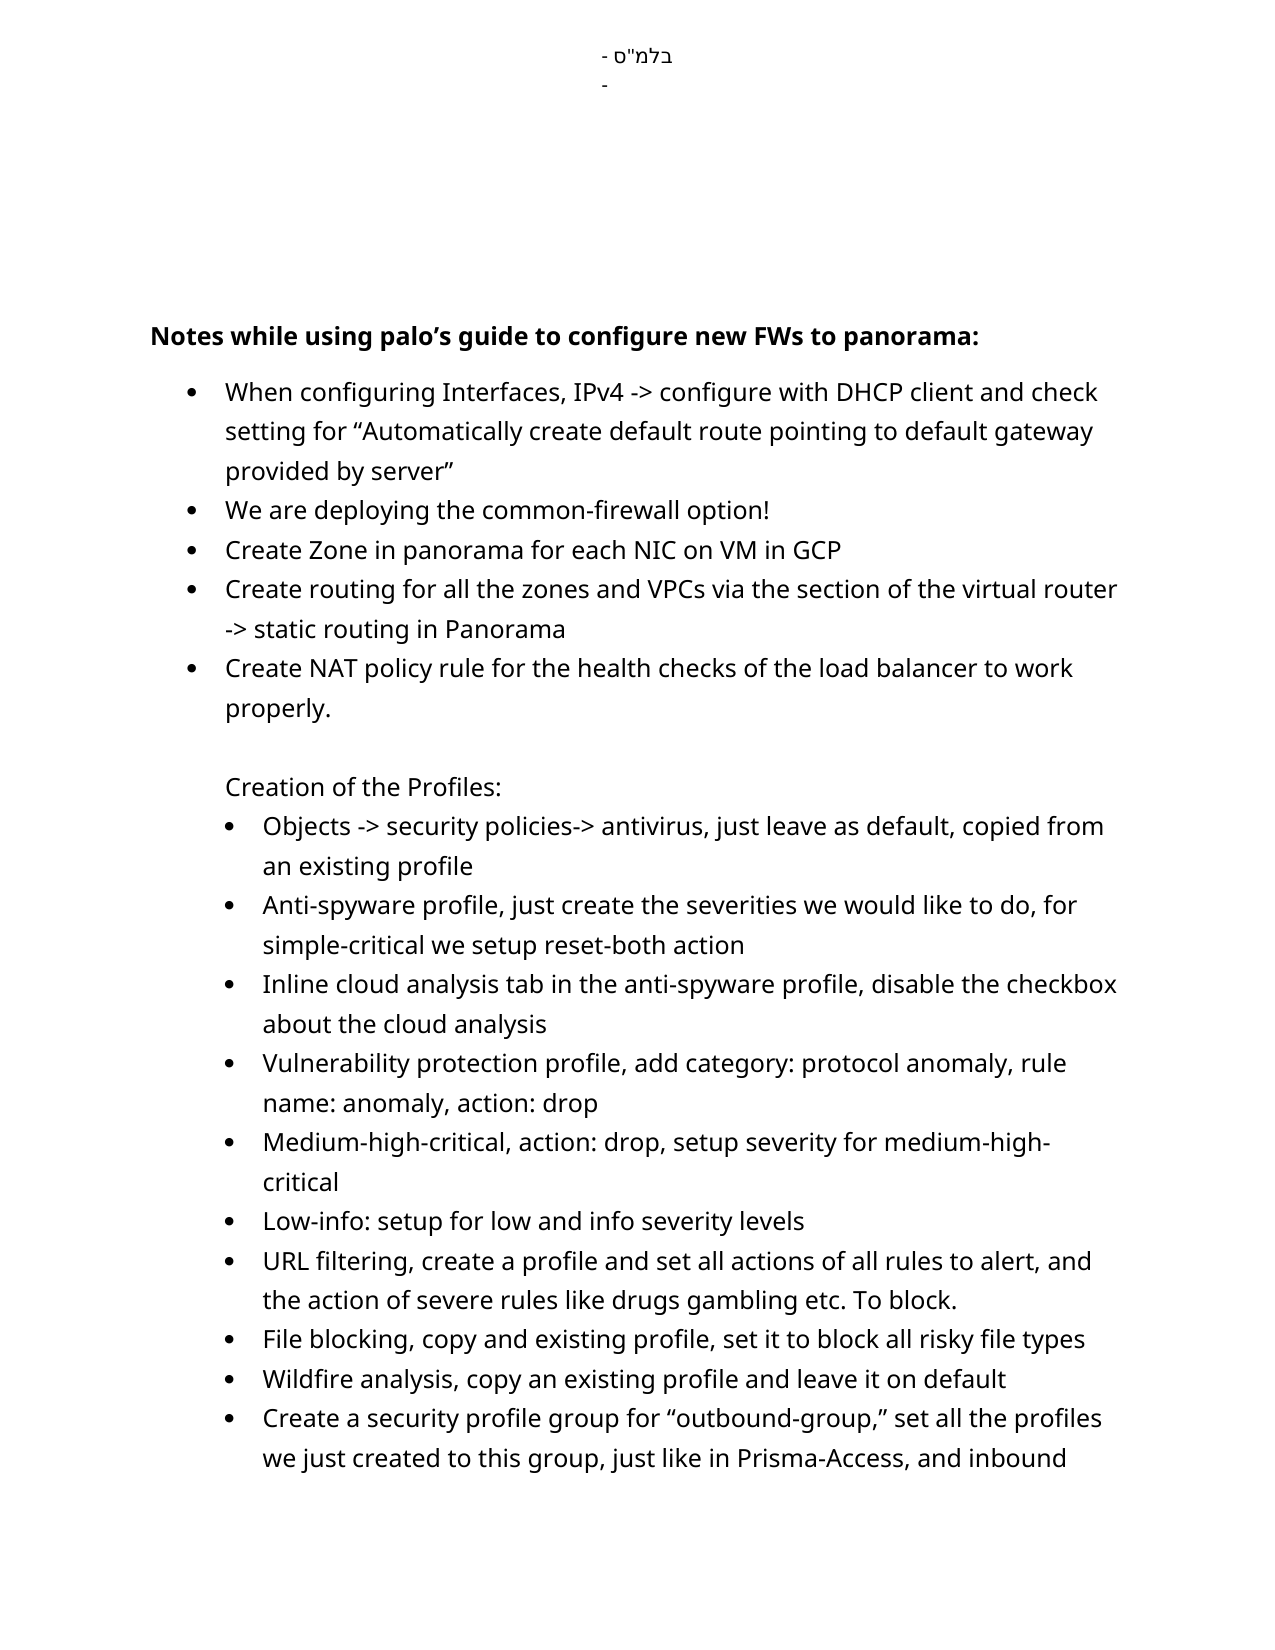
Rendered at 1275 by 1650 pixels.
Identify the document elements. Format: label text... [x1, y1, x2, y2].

list When configuring Interfaces, IPv4 -> configure with DHCP client and check setting for “Automatically create default route pointing to default gateway provided by server” [187, 374, 1125, 488]
list Anti-spyware profile, just create the severities we would like to do, for simple-critical we setup reset-both action [225, 888, 1125, 961]
list Objects -> security policies-> antivirus, just leave as default, copied from an existing profile [225, 809, 1125, 882]
list Create NAT policy rule for the health checks of the load balancer to work properly. [187, 651, 1125, 724]
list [225, 1401, 1125, 1474]
list Create routing for all the zones and VPCs via the section of the virtual router -> static routing in Panorama [187, 572, 1125, 646]
list File blocking, copy and existing profile, set it to block all risky file types [225, 1322, 1125, 1356]
list Medium-high-critical, action: drop, setup severity for medium-high-critical [225, 1125, 1125, 1198]
list Inline cloud analysis tab in the anti-spyware profile, disable the checkbox about the cloud analysis [225, 967, 1125, 1040]
list Wildfire analysis, copy an existing profile and leave it on default [225, 1362, 1125, 1396]
list We are deploying the common-firewall option! [187, 493, 1125, 527]
text Notes while using palo’s guide to configure new FWs to panorama: [150, 318, 1125, 352]
list URL filtering, create a profile and set all actions of all rules to alert, and the action of severe rules like drugs gambling etc. To block. [225, 1243, 1125, 1317]
list Creation of the Profiles: [225, 769, 1125, 803]
list Vulnerability protection profile, add category: protocol anomaly, rule name: anomaly, action: drop [225, 1046, 1125, 1119]
list Low-info: setup for low and info severity levels [225, 1204, 1125, 1238]
list Create Zone in panorama for each NIC on VM in GCP [187, 532, 1125, 567]
